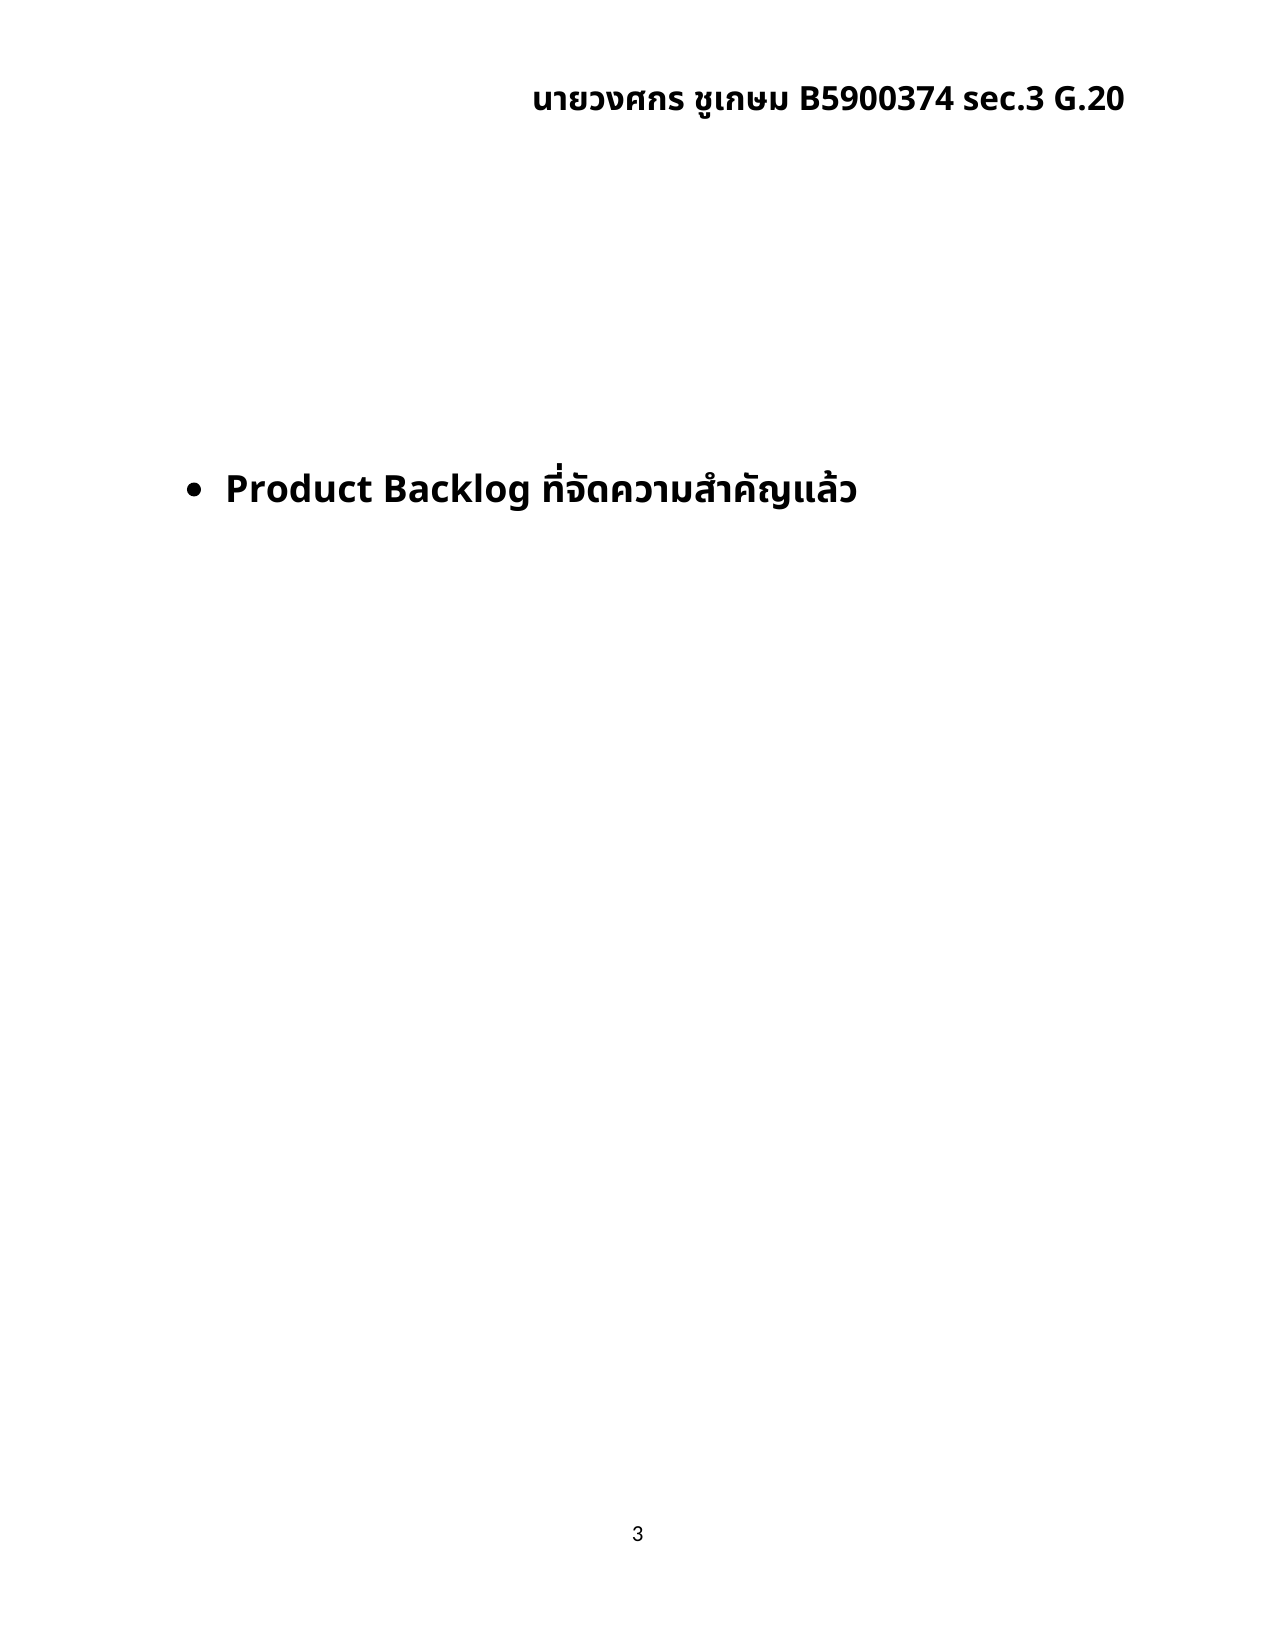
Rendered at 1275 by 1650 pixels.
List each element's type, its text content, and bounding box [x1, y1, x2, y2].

list Product Backlog ที่จัดความสำคัญแล้ว [187, 462, 1125, 519]
